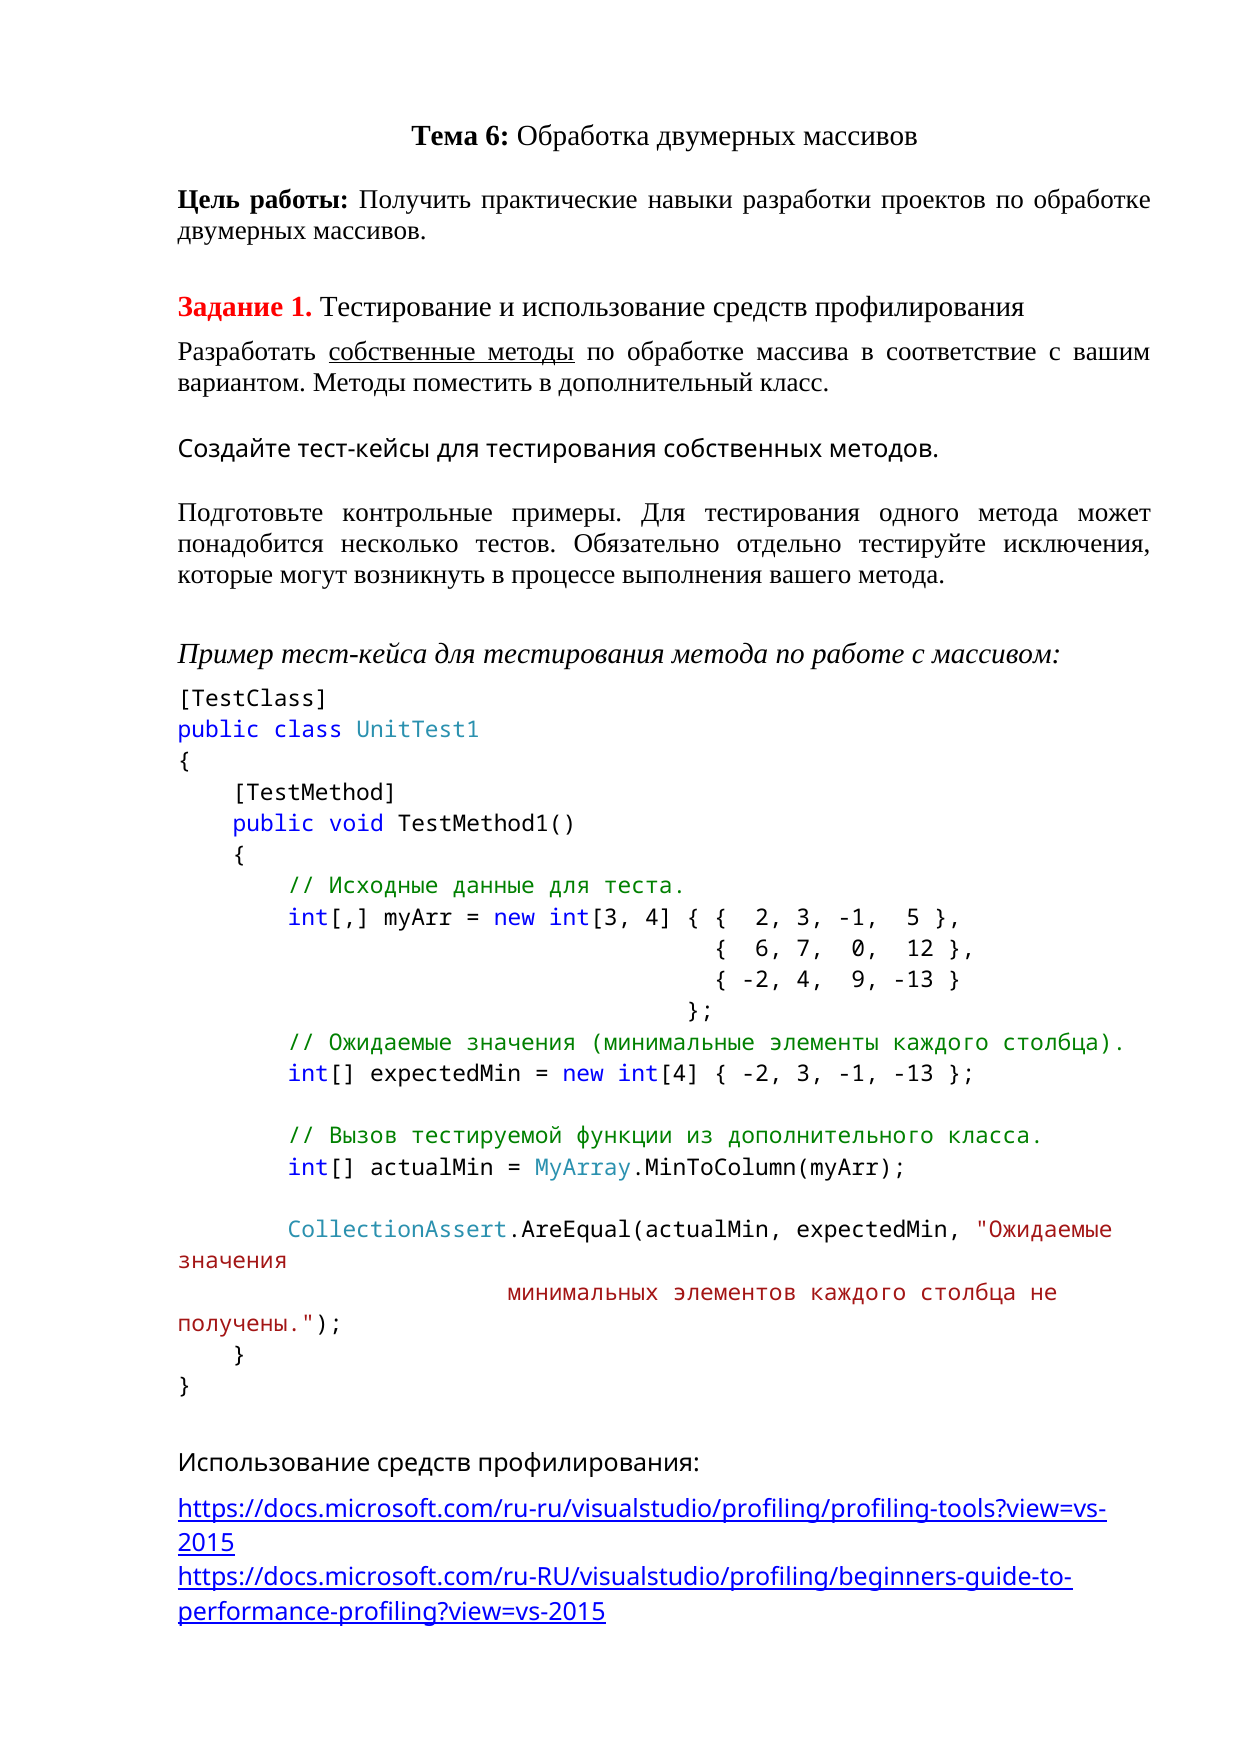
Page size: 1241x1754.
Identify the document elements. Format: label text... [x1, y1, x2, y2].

text Создайте тест-кейсы для тестирования собственных методов. [177, 431, 1152, 465]
text // Вызов тестируемой функции из дополнительного класса. [177, 1119, 1152, 1151]
text [TestMethod] [177, 776, 1152, 807]
text public void TestMethod1() [177, 807, 1152, 838]
text Пример тест-кейса для тестирования метода по работе с массивом: [177, 636, 1152, 669]
text https://docs.microsoft.com/ru-ru/visualstudio/profiling/profiling-tools?view=vs-2015 [177, 1491, 1152, 1559]
text [TestClass] [177, 682, 1152, 713]
text int[] expectedMin = new int[4] { -2, 3, -1, -13 }; [177, 1057, 1152, 1088]
text }; [177, 994, 1152, 1026]
text https://docs.microsoft.com/ru-RU/visualstudio/profiling/beginners-guide-to-performance-profiling?view=vs-2015 [177, 1559, 1152, 1627]
text int[,] myArr = new int[3, 4] { { 2, 3, -1, 5 }, [177, 901, 1152, 932]
text public class UnitTest1 [177, 713, 1152, 744]
text int[] actualMin = MyArray.MinToColumn(myArr); [177, 1151, 535, 1182]
text { -2, 4, 9, -13 } [177, 963, 1152, 994]
text Подготовьте контрольные примеры. Для тестирования одного метода может понадобится несколько тестов. Обязательно отдельно тестируйте исключения, которые могут возникнуть в процессе выполнения вашего метода. [177, 496, 1152, 590]
text CollectionAssert.AreEqual(actualMin, expectedMin, "Ожидаемые значения [177, 1213, 1152, 1276]
text Тема 6: Обработка двумерных массивов [177, 118, 1152, 152]
text } [177, 1369, 1152, 1401]
text минимальных элементов каждого столбца не получены."); [177, 1276, 1152, 1338]
text Цель работы: Получить практические навыки разработки проектов по обработке двумерных массивов. [177, 183, 1152, 245]
text { 6, 7, 0, 12 }, [177, 932, 1152, 963]
text Использование средств профилирования: [177, 1444, 1152, 1478]
text Разработать собственные методы по обработке массива в соответствие с вашим вариантом. Методы поместить в дополнительный класс. [177, 335, 1152, 397]
text } [177, 1338, 1152, 1369]
text { [177, 744, 1152, 776]
text Задание 1. Тестирование и использование средств профилирования [177, 289, 1152, 322]
text { [177, 838, 1152, 869]
text // Исходные данные для теста. [177, 869, 1152, 901]
text // Ожидаемые значения (минимальные элементы каждого столбца). [177, 1026, 1152, 1057]
text int[] actualMin = MyArray.MinToColumn(myArr); [631, 1151, 1152, 1182]
